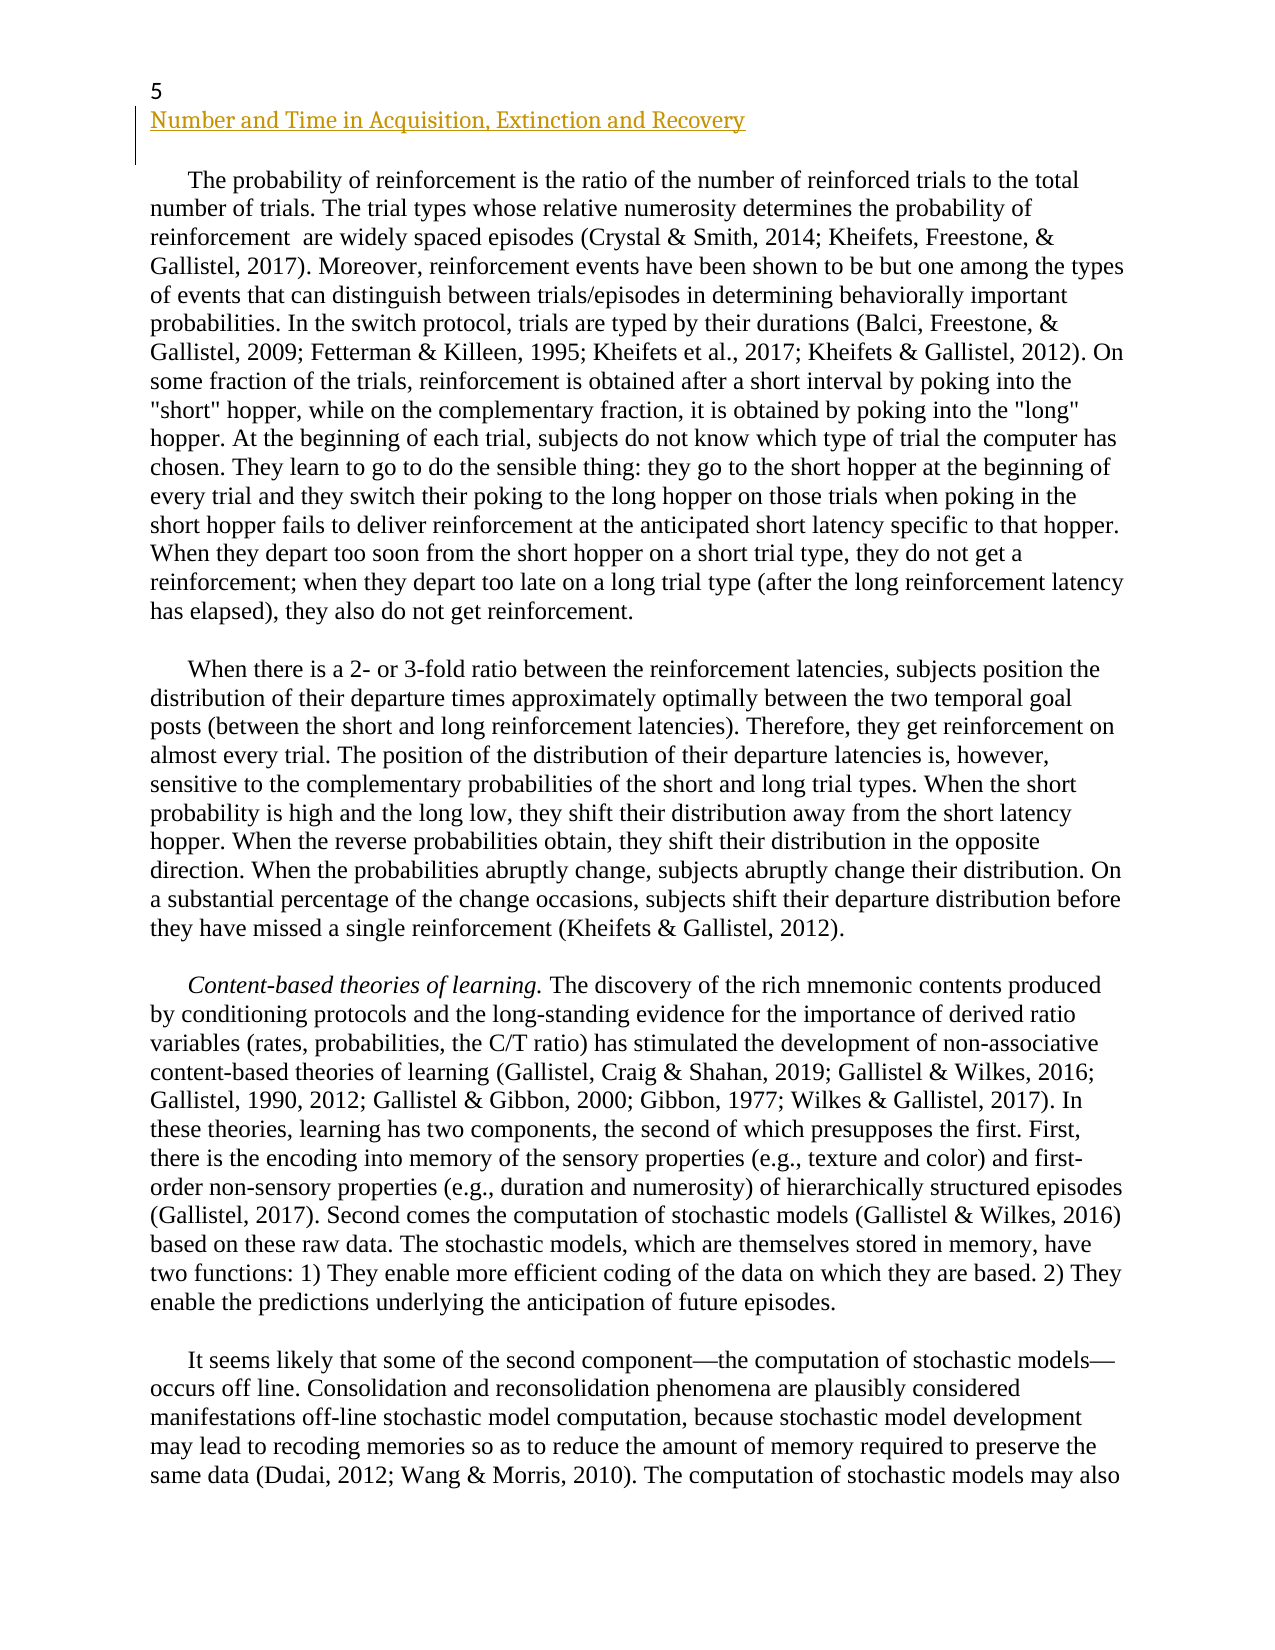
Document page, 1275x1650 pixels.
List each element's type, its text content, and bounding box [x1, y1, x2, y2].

text When there is a 2- or 3-fold ratio between the reinforcement latencies, subjects position the distribution of their departure times approximately optimally between the two temporal goal posts (between the short and long reinforcement latencies). Therefore, they get reinforcement on almost every trial. The position of the distribution of their departure latencies is, however, sensitive to the complementary probabilities of the short and long trial types. When the short probability is high and the long low, they shift their distribution away from the short latency hopper. When the reverse probabilities obtain, they shift their distribution in the opposite direction. When the probabilities abruptly change, subjects abruptly change their distribution. On a substantial percentage of the change occasions, subjects shift their departure distribution before they have missed a single reinforcement (Kheifets & Gallistel, 2012). [150, 654, 1125, 941]
text Content-based theories of learning. The discovery of the rich mnemonic contents produced by conditioning protocols and the long-standing evidence for the importance of derived ratio variables (rates, probabilities, the C/T ratio) has stimulated the development of non-associative content-based theories of learning (Gallistel, Craig & Shahan, 2019; Gallistel & Wilkes, 2016; Gallistel, 1990, 2012; Gallistel & Gibbon, 2000; Gibbon, 1977; Wilkes & Gallistel, 2017). In these theories, learning has two components, the second of which presupposes the first. First, there is the encoding into memory of the sensory properties (e.g., texture and color) and first-order non-sensory properties (e.g., duration and numerosity) of hierarchically structured episodes (Gallistel, 2017). Second comes the computation of stochastic models (Gallistel & Wilkes, 2016) based on these raw data. The stochastic models, which are themselves stored in memory, have two functions: 1) They enable more efficient coding of the data on which they are based. 2) They enable the predictions underlying the anticipation of future episodes. [150, 971, 1125, 1316]
text The probability of reinforcement is the ratio of the number of reinforced trials to the total number of trials. The trial types whose relative numerosity determines the probability of reinforcement are widely spaced episodes (Crystal & Smith, 2014; Kheifets, Freestone, & Gallistel, 2017). Moreover, reinforcement events have been shown to be but one among the types of events that can distinguish between trials/episodes in determining behaviorally important probabilities. In the switch protocol, trials are typed by their durations (Balci, Freestone, & Gallistel, 2009; Fetterman & Killeen, 1995; Kheifets et al., 2017; Kheifets & Gallistel, 2012). On some fraction of the trials, reinforcement is obtained after a short interval by poking into the "short" hopper, while on the complementary fraction, it is obtained by poking into the "long" hopper. At the beginning of each trial, subjects do not know which type of trial the computer has chosen. They learn to go to do the sensible thing: they go to the short hopper at the beginning of every trial and they switch their poking to the long hopper on those trials when poking in the short hopper fails to deliver reinforcement at the anticipated short latency specific to that hopper. When they depart too soon from the short hopper on a short trial type, they do not get a reinforcement; when they depart too late on a long trial type (after the long reinforcement latency has elapsed), they also do not get reinforcement. [150, 165, 1125, 625]
